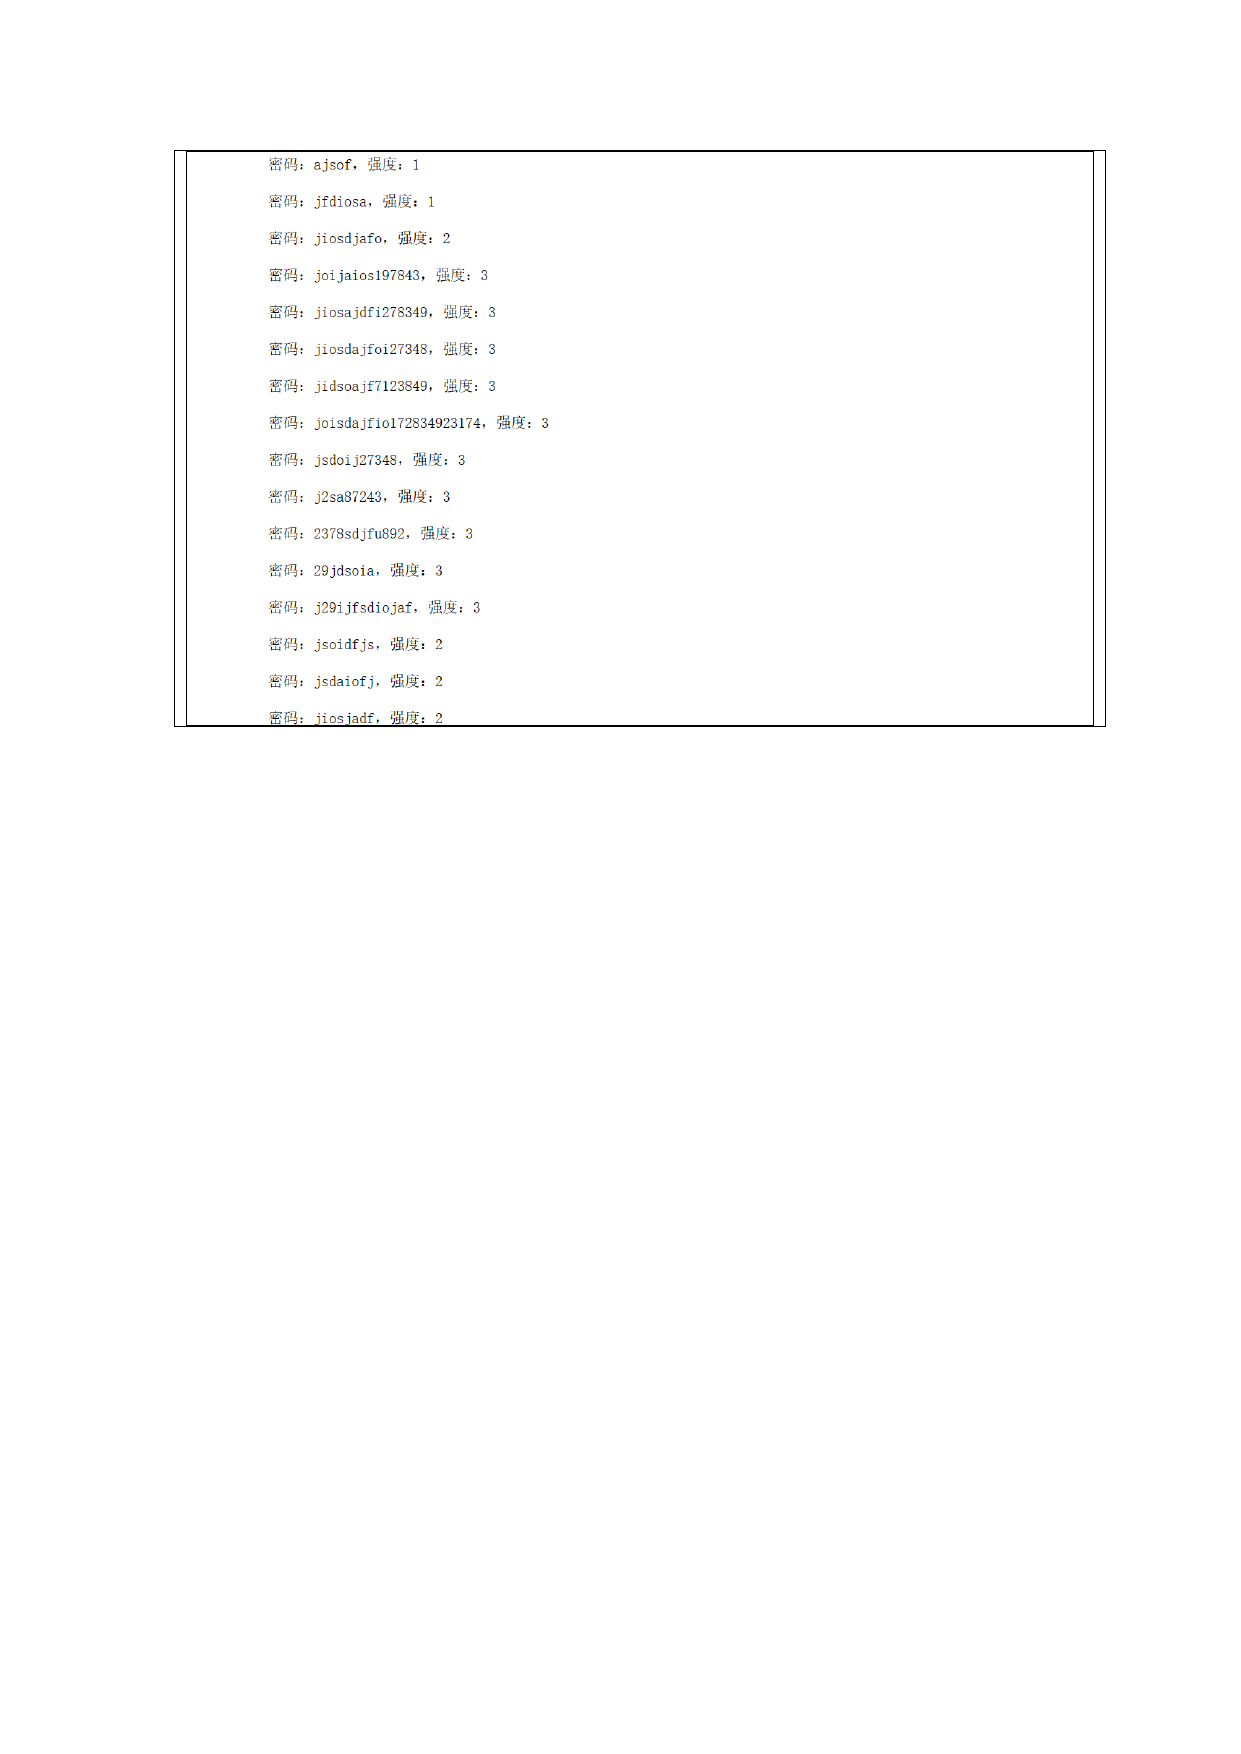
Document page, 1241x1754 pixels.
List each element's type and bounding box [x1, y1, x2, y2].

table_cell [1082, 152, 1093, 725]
picture [197, 152, 1082, 725]
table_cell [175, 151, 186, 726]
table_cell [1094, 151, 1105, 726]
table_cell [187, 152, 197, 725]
